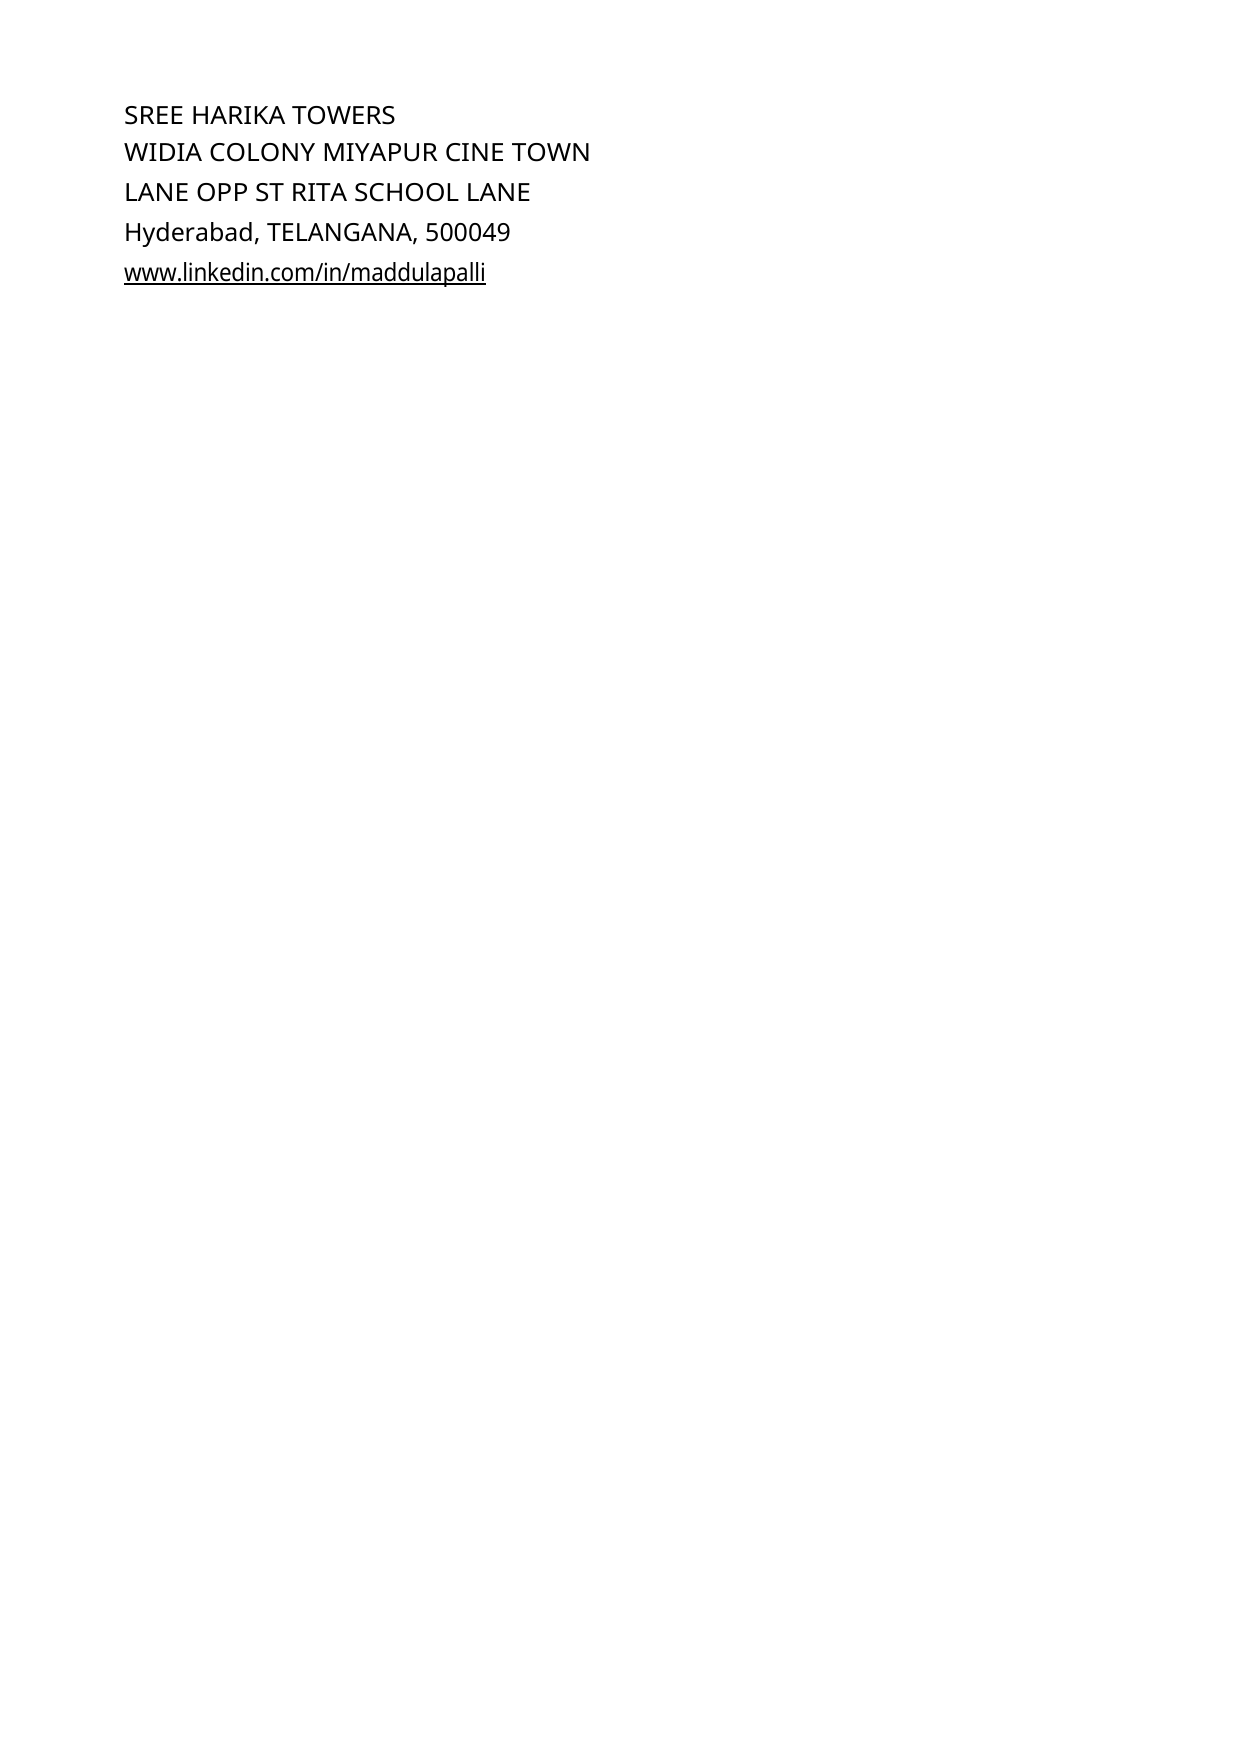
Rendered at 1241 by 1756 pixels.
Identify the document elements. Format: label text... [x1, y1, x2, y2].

text WIDIA COLONY MIYAPUR CINE TOWN LANE OPP ST RITA SCHOOL LANE [124, 134, 660, 208]
text SREE HARIKA TOWERS [124, 106, 1122, 129]
text Hyderabad, TELANGANA, 500049 www.linkedin.com/in/maddulapalli [124, 214, 589, 288]
